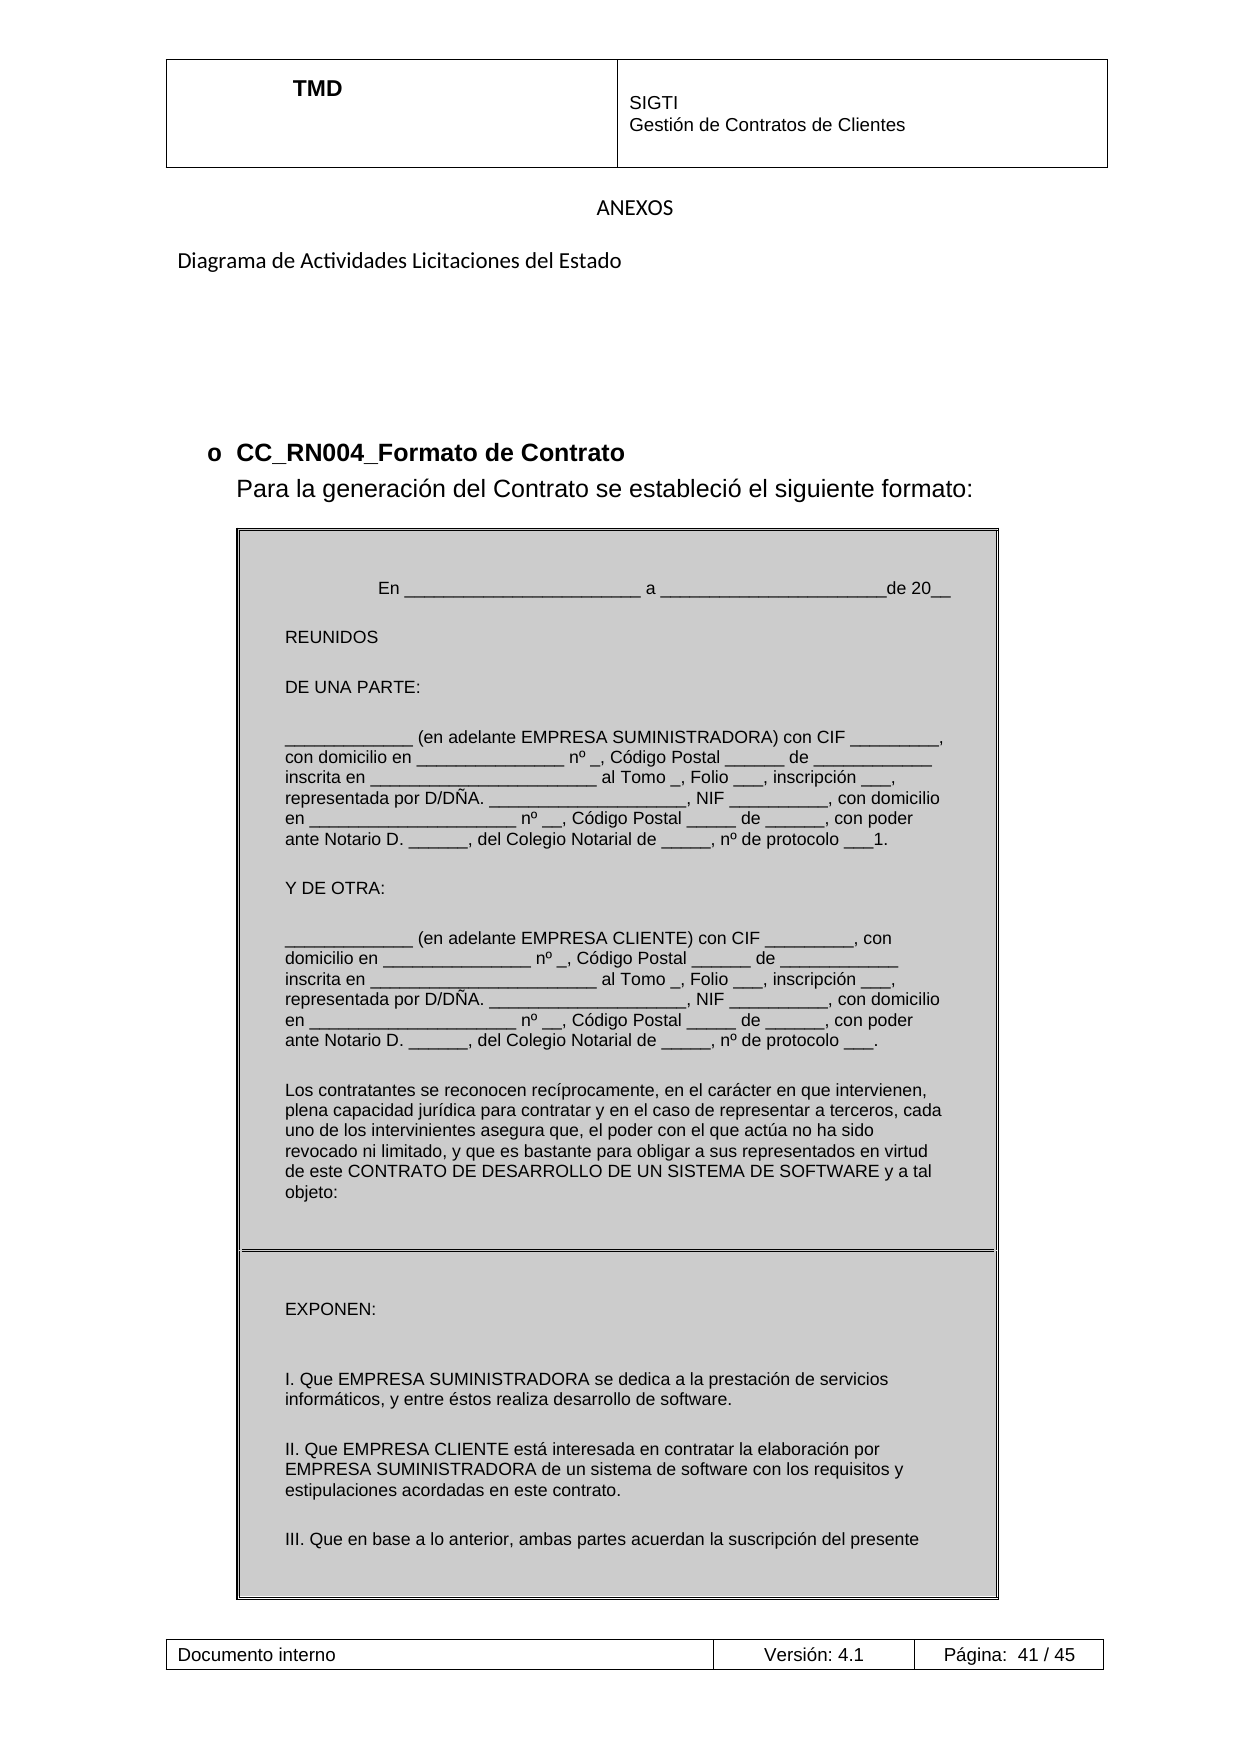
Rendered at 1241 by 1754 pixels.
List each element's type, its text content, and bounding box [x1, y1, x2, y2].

text Diagrama de Actividades Licitaciones del Estado [177, 246, 1092, 274]
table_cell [238, 1249, 997, 1596]
text Para la generación del Contrato se estableció el siguiente formato: [236, 474, 1092, 502]
table_header En ________________________ a _______________________de 20__ REUNIDOS DE UNA PARTE: _____________ (en adelante EMPRESA SUMINISTRADORA) con CIF _________, con domicilio en _______________ nº _, Código Postal ______ de ____________ inscrita en _______________________ al Tomo _, Folio ___, inscripción ___, representada por D/DÑA. ____________________, NIF __________, con domicilio en _____________________ nº __, Código Postal _____ de ______, con poder ante Notario D. ______, del Colegio Notarial de _____, nº de protocolo ___1. Y DE OTRA: _____________ (en adelante EMPRESA CLIENTE) con CIF _________, con domicilio en _______________ nº _, Código Postal ______ de ____________ inscrita en _______________________ al Tomo _, Folio ___, inscripción ___, representada por D/DÑA. ____________________, NIF __________, con domicilio en _____________________ nº __, Código Postal _____ de ______, con poder ante Notario D. ______, del Colegio Notarial de _____, nº de protocolo ___. Los contratantes se reconocen recíprocamente, en el carácter en que intervienen, plena capacidad jurídica para contratar y en el caso de representar a terceros, cada uno de los intervinientes asegura que, el poder con el que actúa no ha sido revocado ni limitado, y que es bastante para obligar a sus representados en virtud de este CONTRATO DE DESARROLLO DE UN SISTEMA DE SOFTWARE y a tal objeto: [240, 531, 996, 1249]
subtitle ANEXOS [177, 193, 1092, 221]
list CC_RN004_Formato de Contrato [207, 438, 1092, 469]
